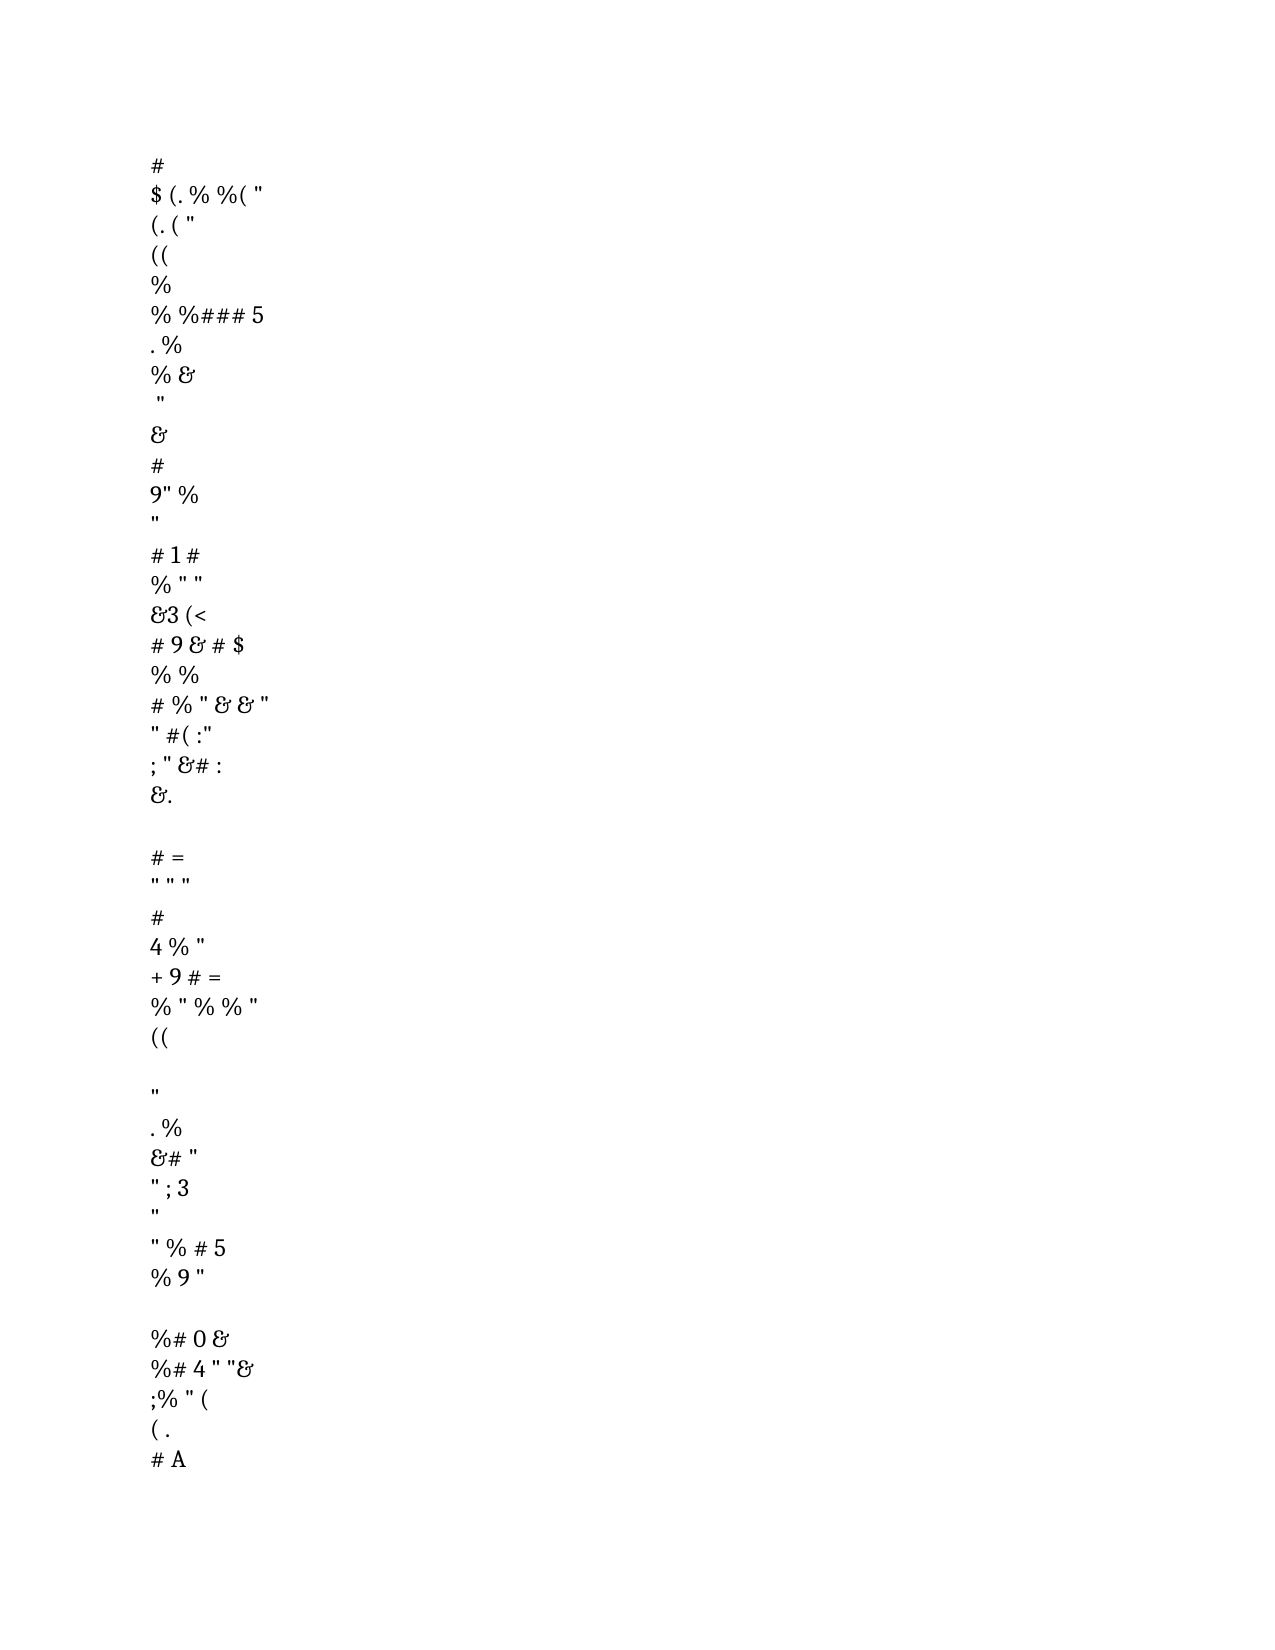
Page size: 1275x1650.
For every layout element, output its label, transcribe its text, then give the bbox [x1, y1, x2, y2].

text %# 0 & [150, 1324, 1125, 1354]
text ; " &# : [150, 750, 1125, 780]
text % % [150, 660, 1125, 690]
text # A [150, 1444, 1125, 1474]
text % & [150, 360, 1125, 390]
text & [150, 420, 1125, 450]
text " [150, 1082, 1125, 1112]
text " [150, 1202, 1125, 1232]
text # = [150, 841, 1125, 871]
text " [150, 510, 1125, 540]
text 9" % [150, 480, 1125, 510]
text " [150, 390, 1125, 420]
text &3 (< [150, 600, 1125, 630]
text # [150, 150, 1125, 180]
text &# " [150, 1142, 1125, 1172]
text ;% " ( [150, 1384, 1125, 1414]
text % " " [150, 570, 1125, 600]
text % 9 " [150, 1262, 1125, 1292]
text (( [150, 240, 1125, 270]
text " " " [150, 871, 1125, 901]
text %# 4 " "& [150, 1354, 1125, 1384]
text # [150, 450, 1125, 480]
text " ; 3 [150, 1172, 1125, 1202]
text # [150, 901, 1125, 931]
text + 9 # = [150, 961, 1125, 991]
text % %### 5 [150, 300, 1125, 330]
text % [150, 270, 1125, 300]
text # 9 & # $ [150, 630, 1125, 660]
text . % [150, 1112, 1125, 1142]
text . % [150, 330, 1125, 360]
text (. ( " [150, 210, 1125, 240]
text # % " & & " [150, 690, 1125, 720]
text 4 % " [150, 931, 1125, 961]
text " % # 5 [150, 1232, 1125, 1262]
text (( [150, 1021, 1125, 1051]
text " #( :" [150, 720, 1125, 750]
text # 1 # [150, 540, 1125, 570]
text ( . [150, 1414, 1125, 1444]
text % " % % " [150, 991, 1125, 1021]
text &. [150, 780, 1125, 810]
text $ (. % %( " [150, 180, 1125, 210]
